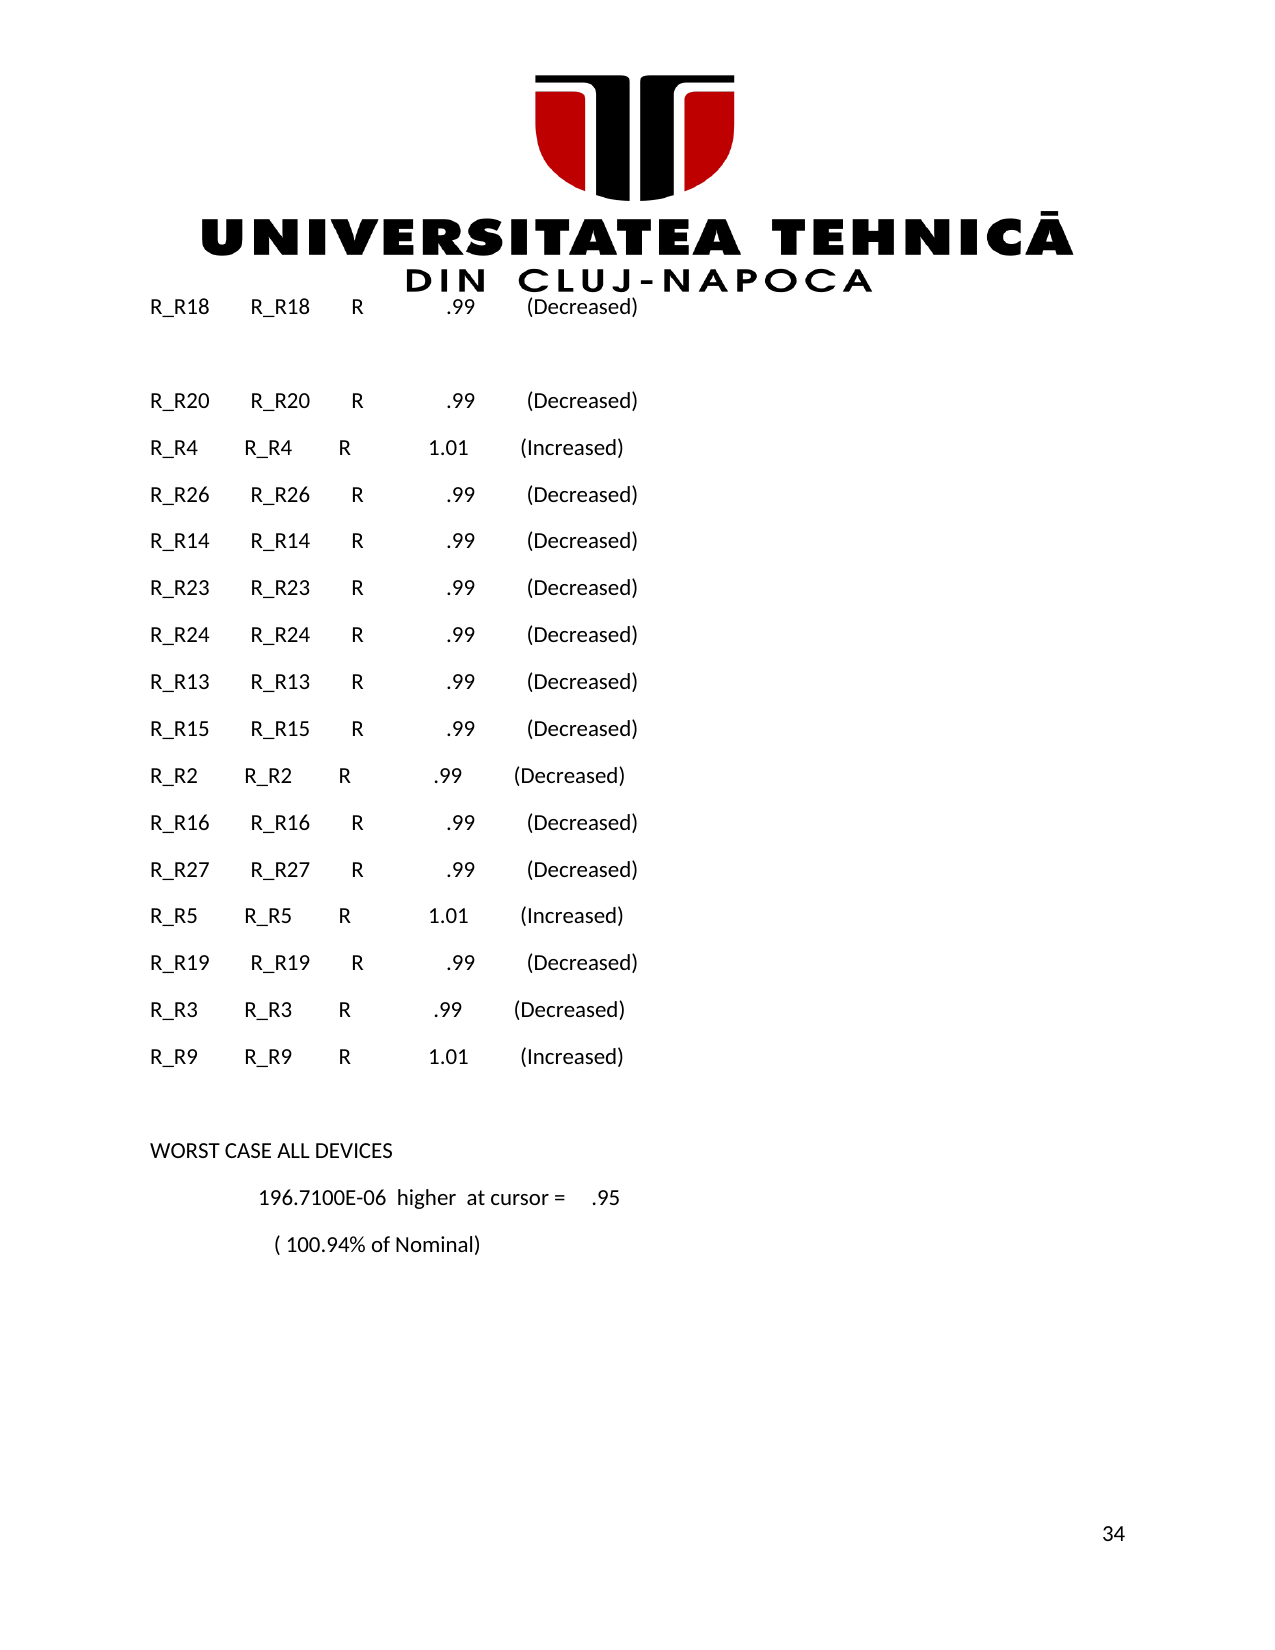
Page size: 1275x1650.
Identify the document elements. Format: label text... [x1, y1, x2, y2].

text 196.7100E-06 higher at cursor = .95 [150, 1183, 1125, 1211]
text R_R4 R_R4 R 1.01 (Increased) [150, 433, 1125, 461]
picture [200, 75, 1075, 293]
text R_R2 R_R2 R .99 (Decreased) [150, 761, 1125, 789]
text R_R18 R_R18 R .99 (Decreased) [150, 292, 1125, 320]
text R_R20 R_R20 R .99 (Decreased) [150, 386, 1125, 414]
text R_R23 R_R23 R .99 (Decreased) [150, 573, 1125, 602]
text R_R3 R_R3 R .99 (Decreased) [150, 995, 1125, 1023]
text R_R16 R_R16 R .99 (Decreased) [150, 808, 1125, 836]
text R_R14 R_R14 R .99 (Decreased) [150, 527, 1125, 555]
text ( 100.94% of Nominal) [150, 1230, 1125, 1258]
text R_R24 R_R24 R .99 (Decreased) [150, 620, 1125, 648]
text R_R26 R_R26 R .99 (Decreased) [150, 480, 1125, 508]
text WORST CASE ALL DEVICES [150, 1136, 1125, 1164]
text R_R5 R_R5 R 1.01 (Increased) [150, 902, 1125, 930]
text R_R15 R_R15 R .99 (Decreased) [150, 714, 1125, 742]
text R_R9 R_R9 R 1.01 (Increased) [150, 1042, 1125, 1070]
text R_R13 R_R13 R .99 (Decreased) [150, 667, 1125, 695]
text R_R19 R_R19 R .99 (Decreased) [150, 948, 1125, 977]
text R_R27 R_R27 R .99 (Decreased) [150, 855, 1125, 883]
